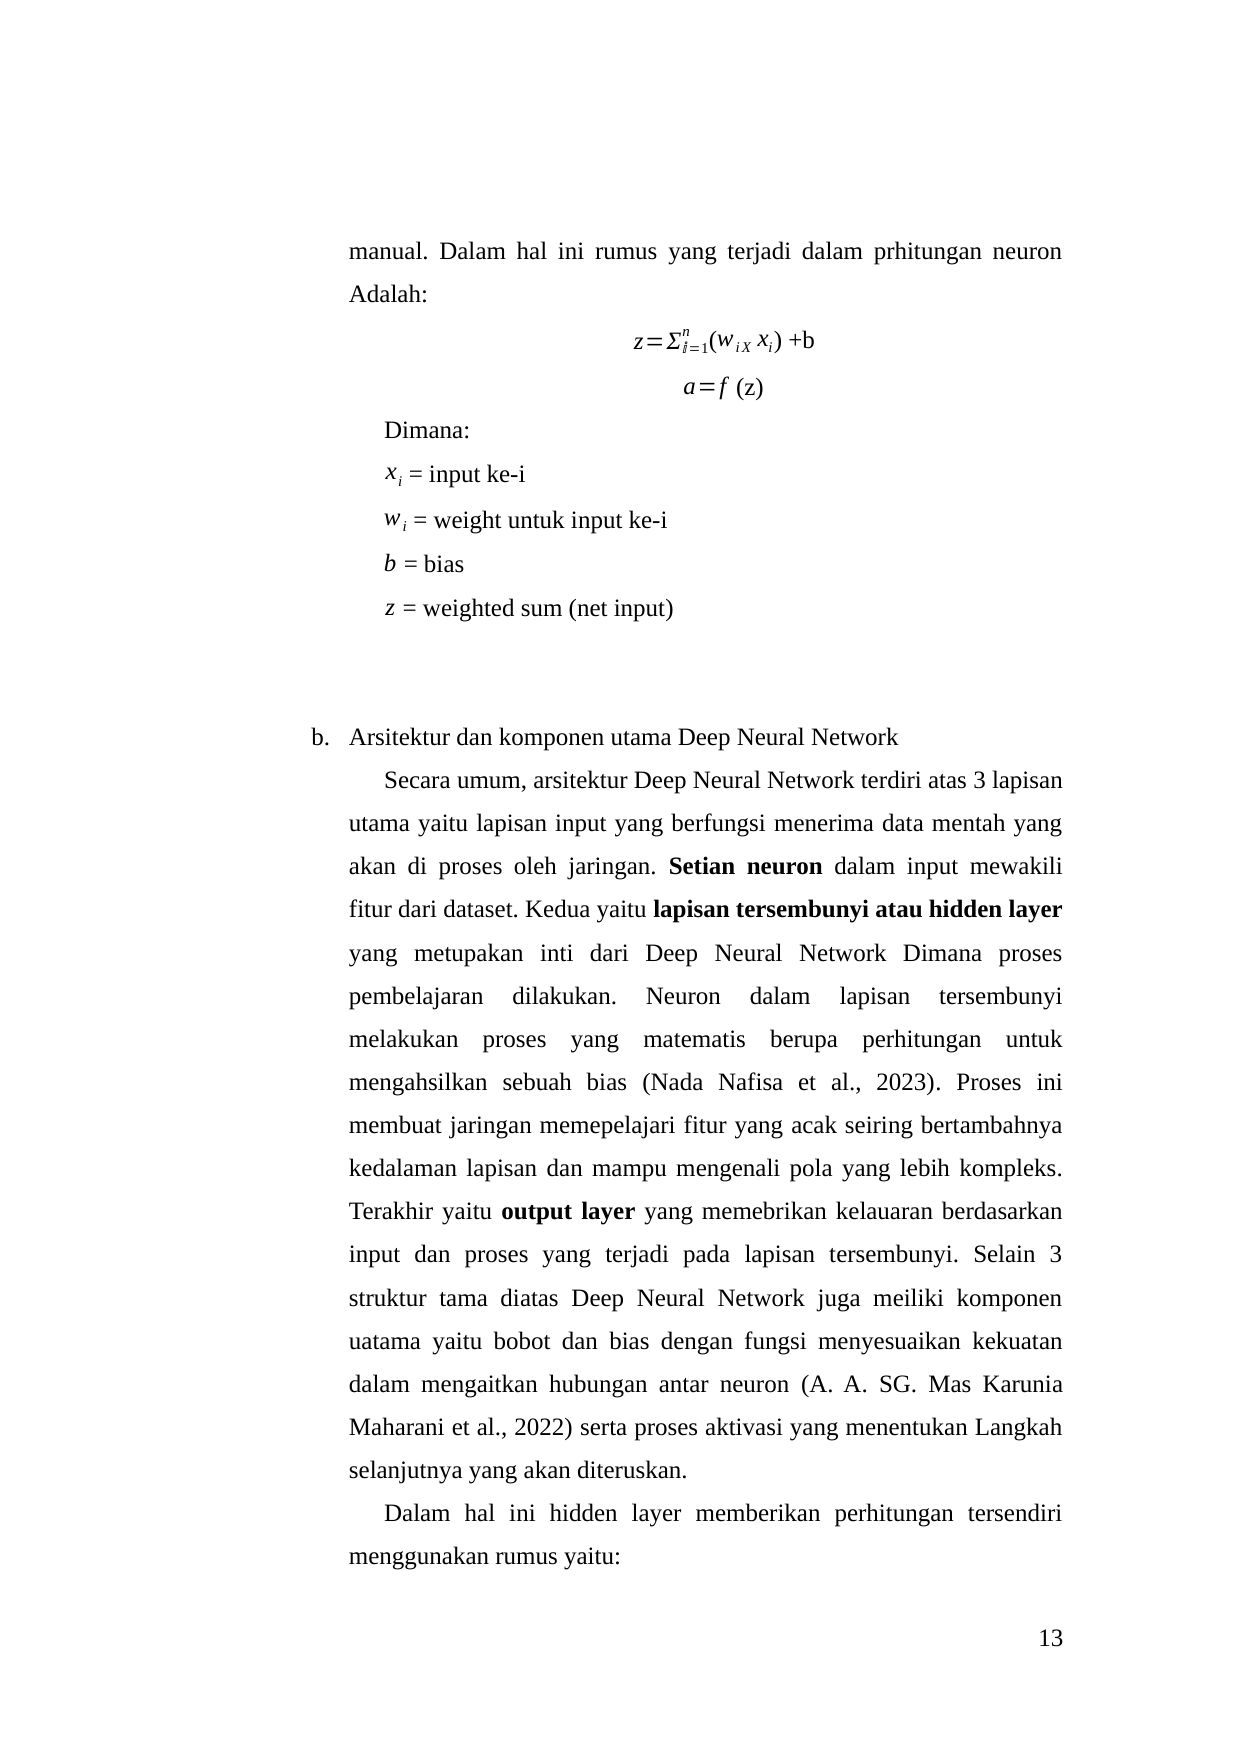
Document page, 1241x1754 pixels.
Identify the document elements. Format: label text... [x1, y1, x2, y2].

list (z) [349, 372, 1063, 401]
list Secara umum, arsitektur Deep Neural Network terdiri atas 3 lapisan utama yaitu lapisan input yang berfungsi menerima data mentah yang akan di proses oleh jaringan. Setian neuron dalam input mewakili fitur dari dataset. Kedua yaitu lapisan tersembunyi atau hidden layer yang metupakan inti dari Deep Neural Network Dimana proses pembelajaran dilakukan. Neuron dalam lapisan tersembunyi melakukan proses yang matematis berupa perhitungan untuk mengahsilkan sebuah bias (Nada Nafisa et al., 2023). Proses ini membuat jaringan memepelajari fitur yang acak seiring bertambahnya kedalaman lapisan dan mampu mengenali pola yang lebih kompleks. Terakhir yaitu output layer yang memebrikan kelauaran berdasarkan input dan proses yang terjadi pada lapisan tersembunyi. Selain 3 struktur tama diatas Deep Neural Network juga meiliki komponen uatama yaitu bobot dan bias dengan fungsi menyesuaikan kekuatan dalam mengaitkan hubungan antar neuron (A. A. SG. Mas Karunia Maharani et al., 2022) serta proses aktivasi yang menentukan Langkah selanjutnya yang akan diteruskan. [349, 765, 1063, 1484]
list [349, 236, 1063, 308]
list = weighted sum (net input) [349, 593, 1063, 621]
list = bias [349, 549, 1063, 578]
list () +b [349, 322, 1063, 357]
list Arsitektur dan komponen utama Deep Neural Network [311, 722, 1063, 751]
list Dimana: [349, 415, 1063, 444]
list Dalam hal ini hidden layer memberikan perhitungan tersendiri menggunakan rumus yaitu: [349, 1498, 1063, 1570]
list = input ke-i [349, 458, 1063, 489]
list = weight untuk input ke-i [349, 504, 1063, 535]
